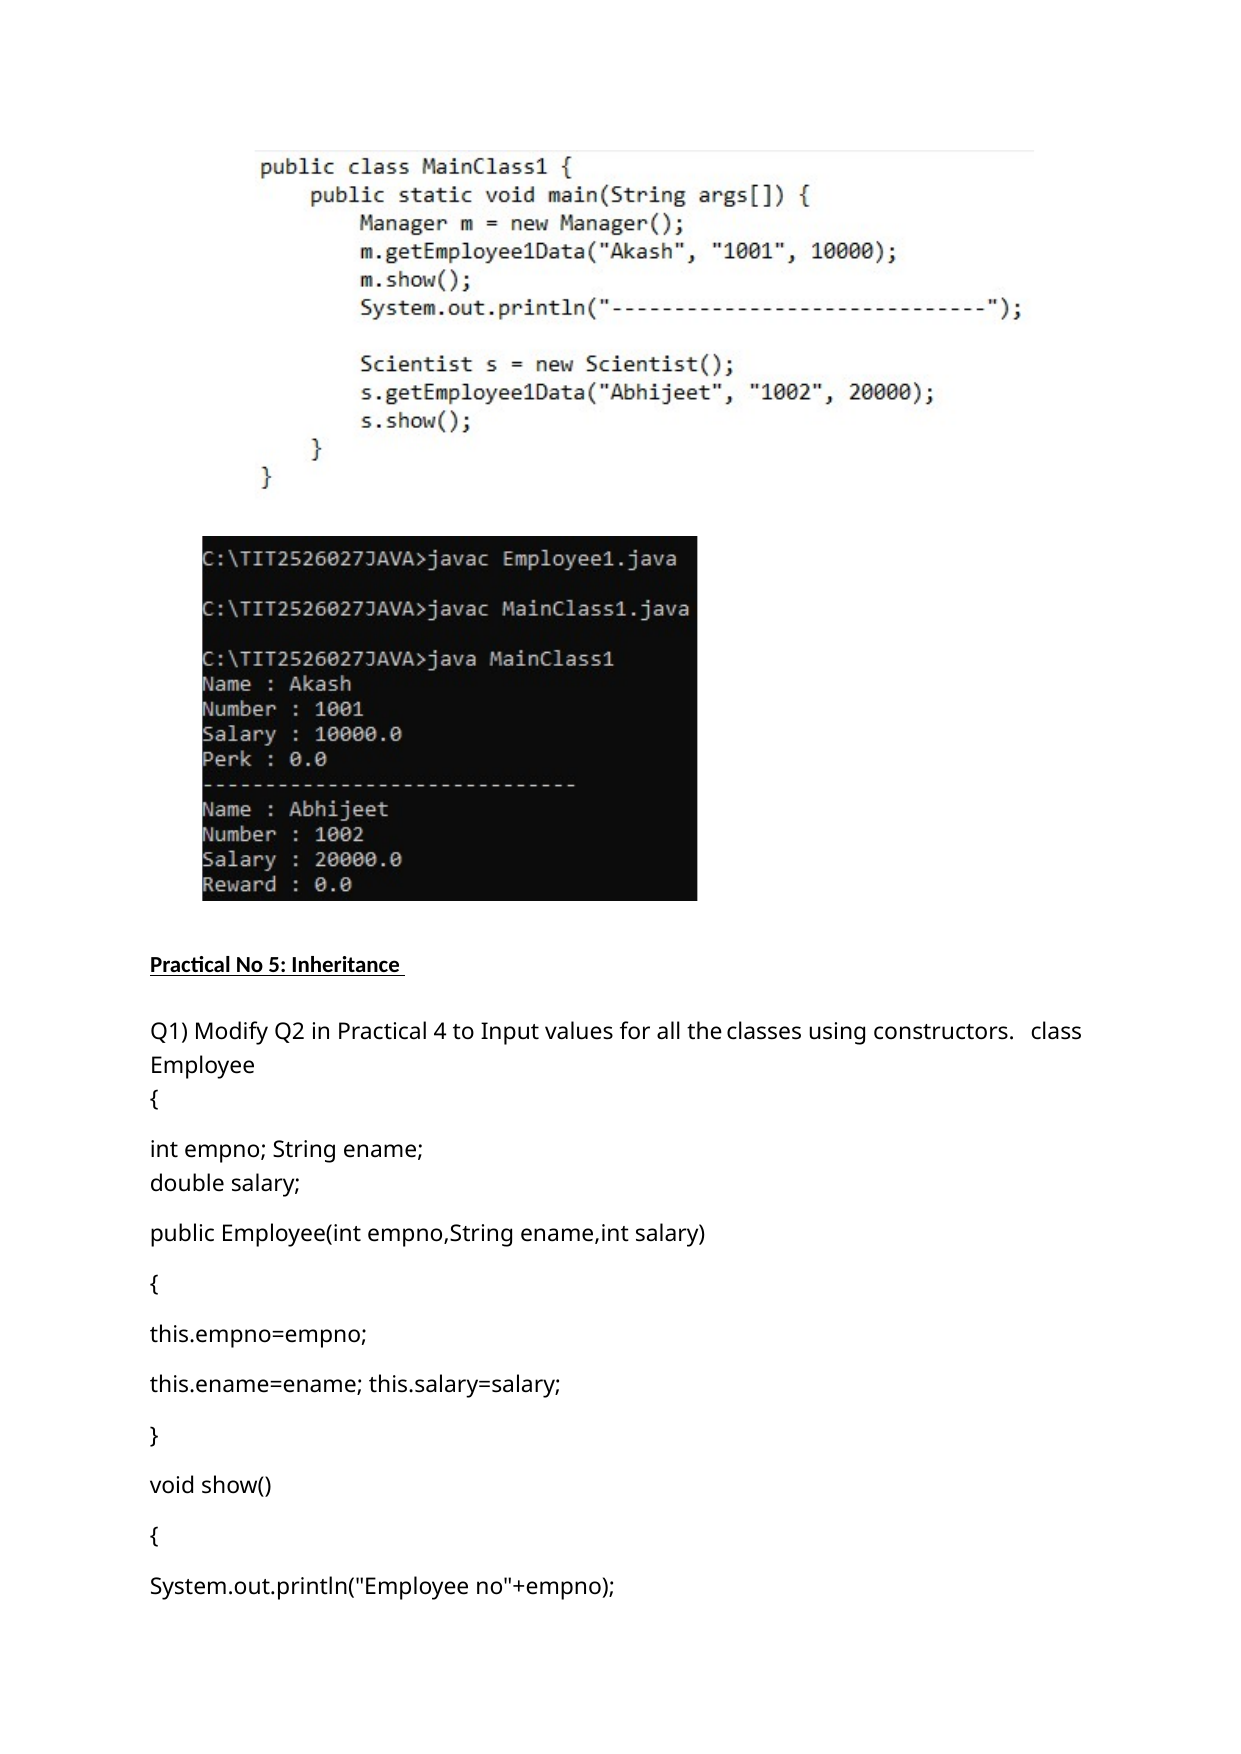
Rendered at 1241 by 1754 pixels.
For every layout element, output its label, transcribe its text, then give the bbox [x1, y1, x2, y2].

text System.out.println("Employee no"+empno); [149, 1570, 1090, 1601]
text public Employee(int empno,String ename,int salary) [149, 1217, 1090, 1248]
picture [254, 150, 1035, 500]
text this.ename=ename; this.salary=salary; [149, 1368, 625, 1399]
text } [149, 1418, 1090, 1450]
text { [149, 1082, 1090, 1113]
text int empno; String ename; double salary; [149, 1133, 447, 1198]
text this.empno=empno; [149, 1318, 1090, 1349]
text { [149, 1519, 1090, 1551]
picture [202, 536, 698, 901]
text Practical No 5: Inheritance [150, 951, 1090, 978]
text Q1) Modify Q2 in Practical 4 to Input values for all the classes using constructors. class Employee [150, 1015, 1090, 1080]
text { [149, 1267, 1090, 1298]
text void show() [149, 1469, 1090, 1500]
